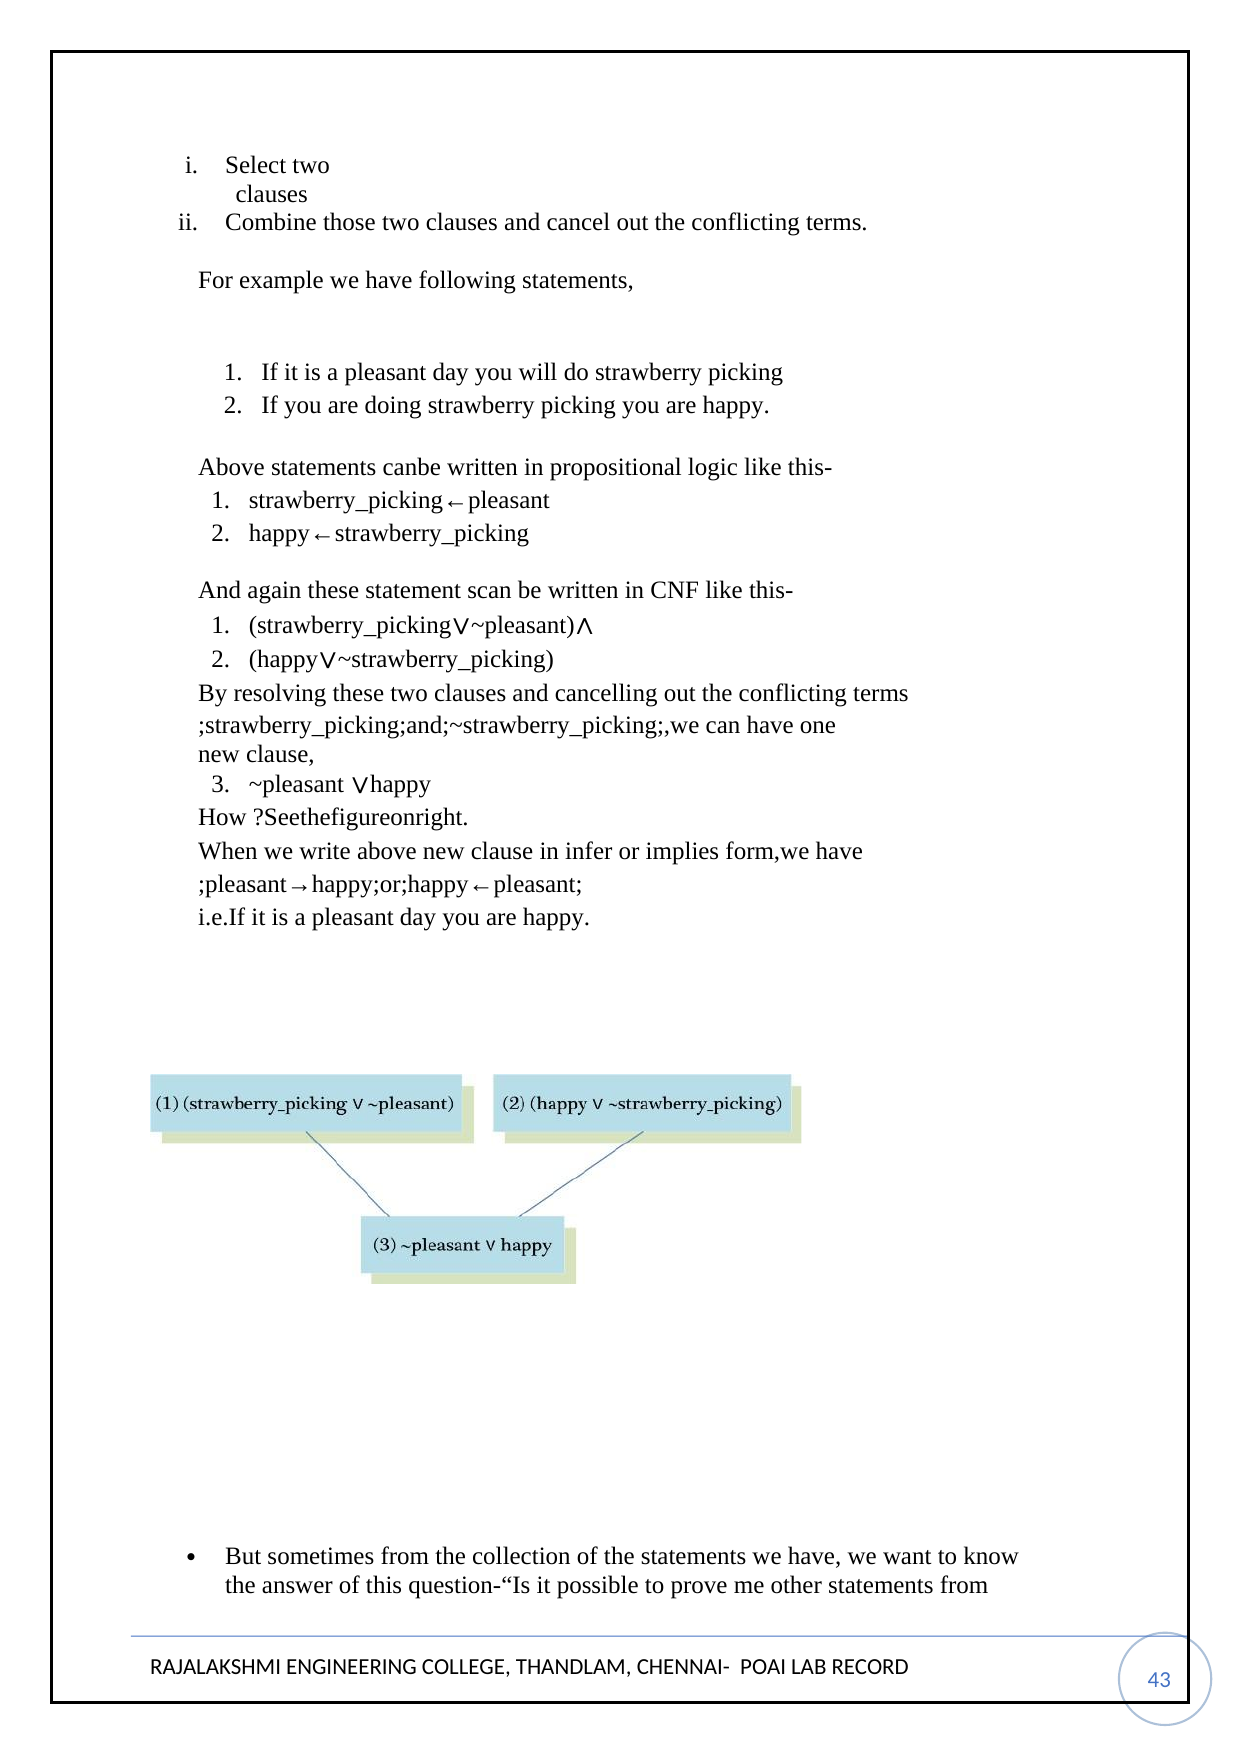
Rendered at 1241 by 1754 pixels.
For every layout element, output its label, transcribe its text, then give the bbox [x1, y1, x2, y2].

text ;strawberry_picking;and;~strawberry_picking;,we can have one new clause, [198, 711, 873, 768]
list If you are doing strawberry picking you are happy. [223, 390, 1090, 419]
picture [150, 1074, 802, 1284]
list Select two clauses [198, 150, 355, 207]
list (strawberry_picking∨~pleasant)∧ [211, 608, 1090, 639]
list happy←strawberry_picking [211, 518, 1090, 547]
list (happy∨~strawberry_picking) [211, 643, 1090, 673]
text i.e.If it is a pleasant day you are happy. [198, 902, 1090, 931]
text Above statements canbe written in propositional logic like this- [198, 452, 1090, 480]
list ~pleasant ∨happy [211, 768, 1090, 798]
list Combine those two clauses and cancel out the conflicting terms. [198, 207, 1090, 236]
text How ?Seethefigureonright. [198, 802, 1090, 831]
list strawberry_picking←pleasant [211, 485, 1090, 513]
text When we write above new clause in infer or implies form,we have [198, 836, 1090, 865]
text By resolving these two clauses and cancelling out the conflicting terms [198, 678, 1090, 706]
list If it is a pleasant day you will do strawberry picking [223, 357, 1090, 386]
text For example we have following statements, [198, 265, 1090, 294]
text ;pleasant→happy;or;happy←pleasant; [198, 869, 1090, 898]
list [187, 1541, 1029, 1599]
text And again these statement scan be written in CNF like this- [198, 575, 1090, 604]
